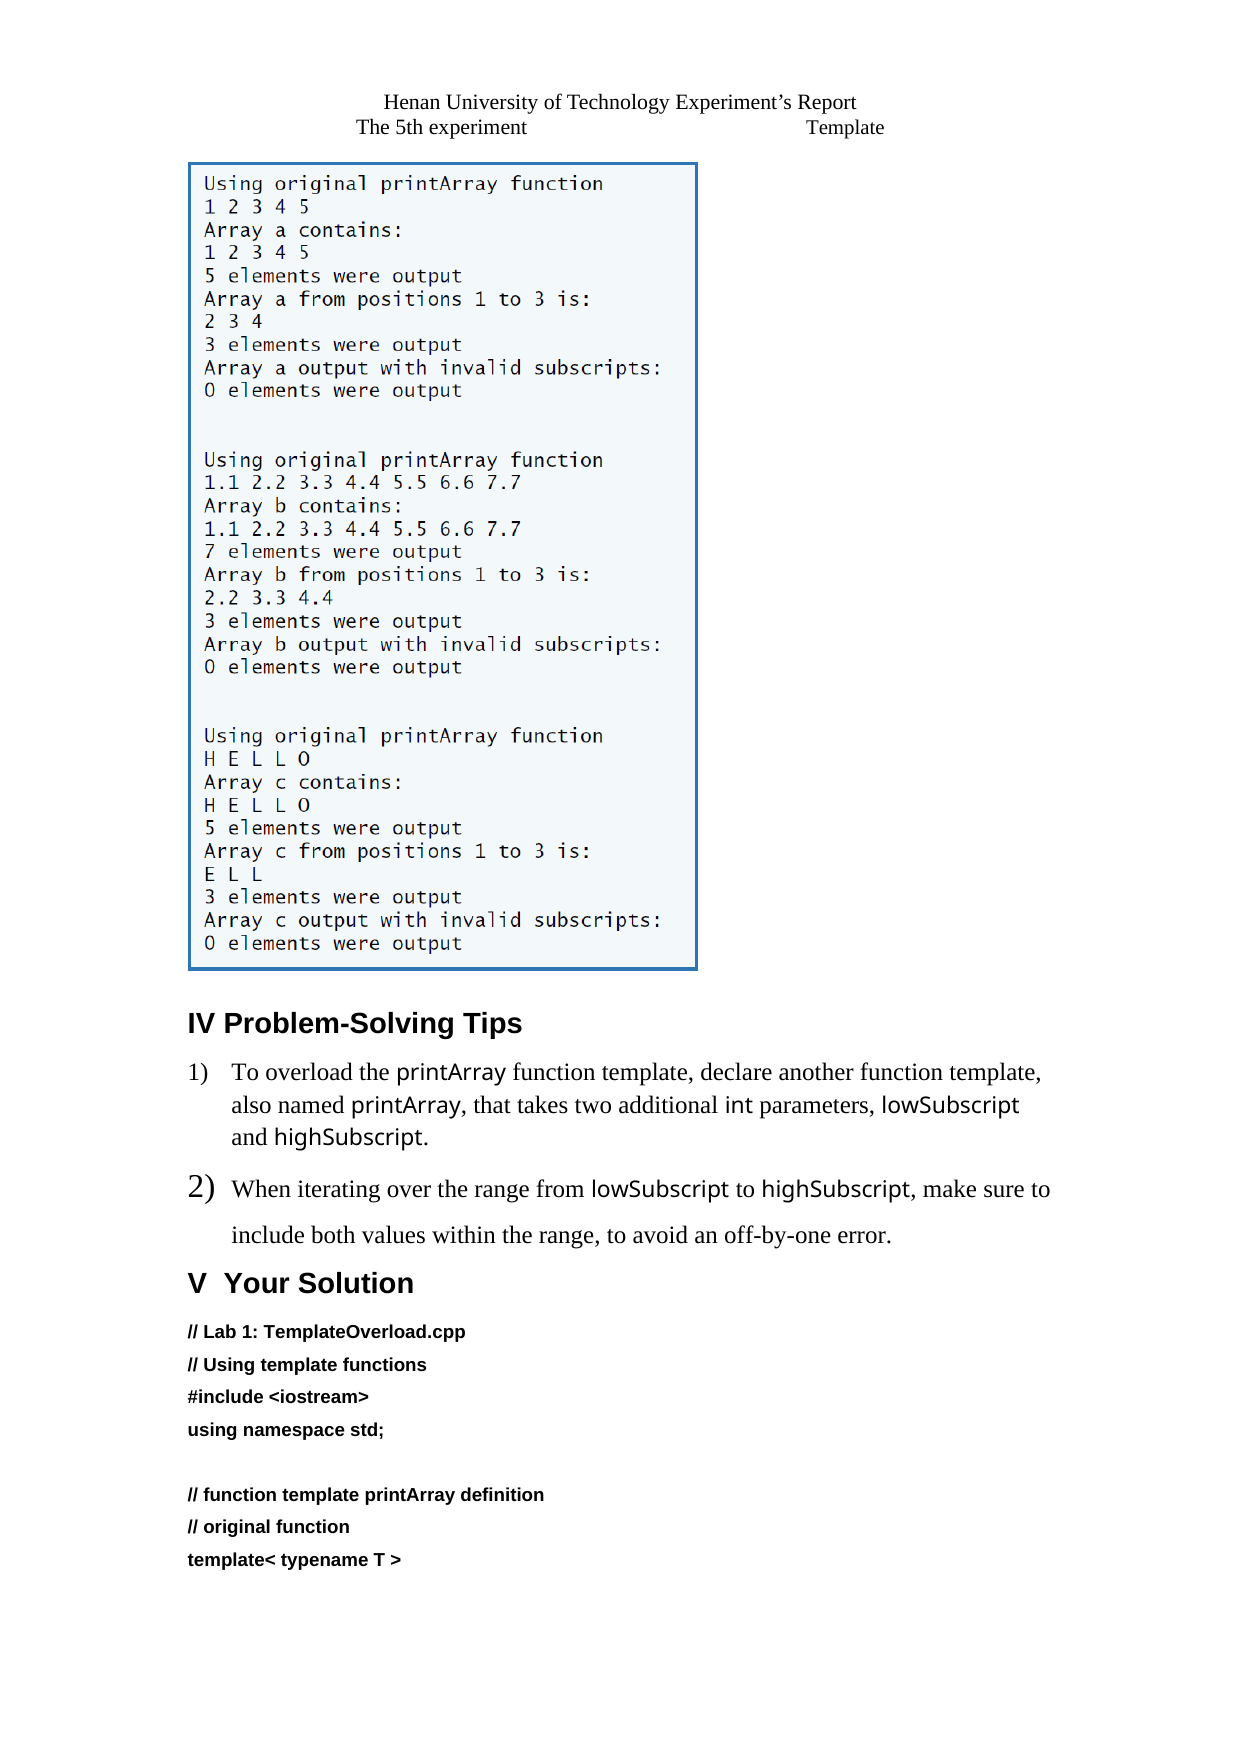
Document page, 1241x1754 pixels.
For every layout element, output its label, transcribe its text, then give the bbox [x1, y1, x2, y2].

text // function template printArray definition [187, 1478, 1053, 1511]
text // Using template functions [187, 1348, 1053, 1381]
list To overload the printArray function template, declare another function template, also named printArray, that takes two additional int parameters, lowSubscript and highSubscript. [187, 1056, 1053, 1153]
text V Your Solution [187, 1251, 1053, 1316]
text // Lab 1: TemplateOverload.cpp [187, 1316, 1053, 1348]
text IV Problem-Solving Tips [187, 991, 1053, 1056]
list When iterating over the range from lowSubscript to highSubscript, make sure to include both values within the range, to avoid an off-by-one error. [187, 1153, 1053, 1251]
picture [191, 165, 695, 967]
text template< typename T > [187, 1543, 1053, 1576]
text #include <iostream> [187, 1381, 1053, 1413]
text // original function [187, 1511, 1053, 1543]
text using namespace std; [187, 1413, 1053, 1446]
